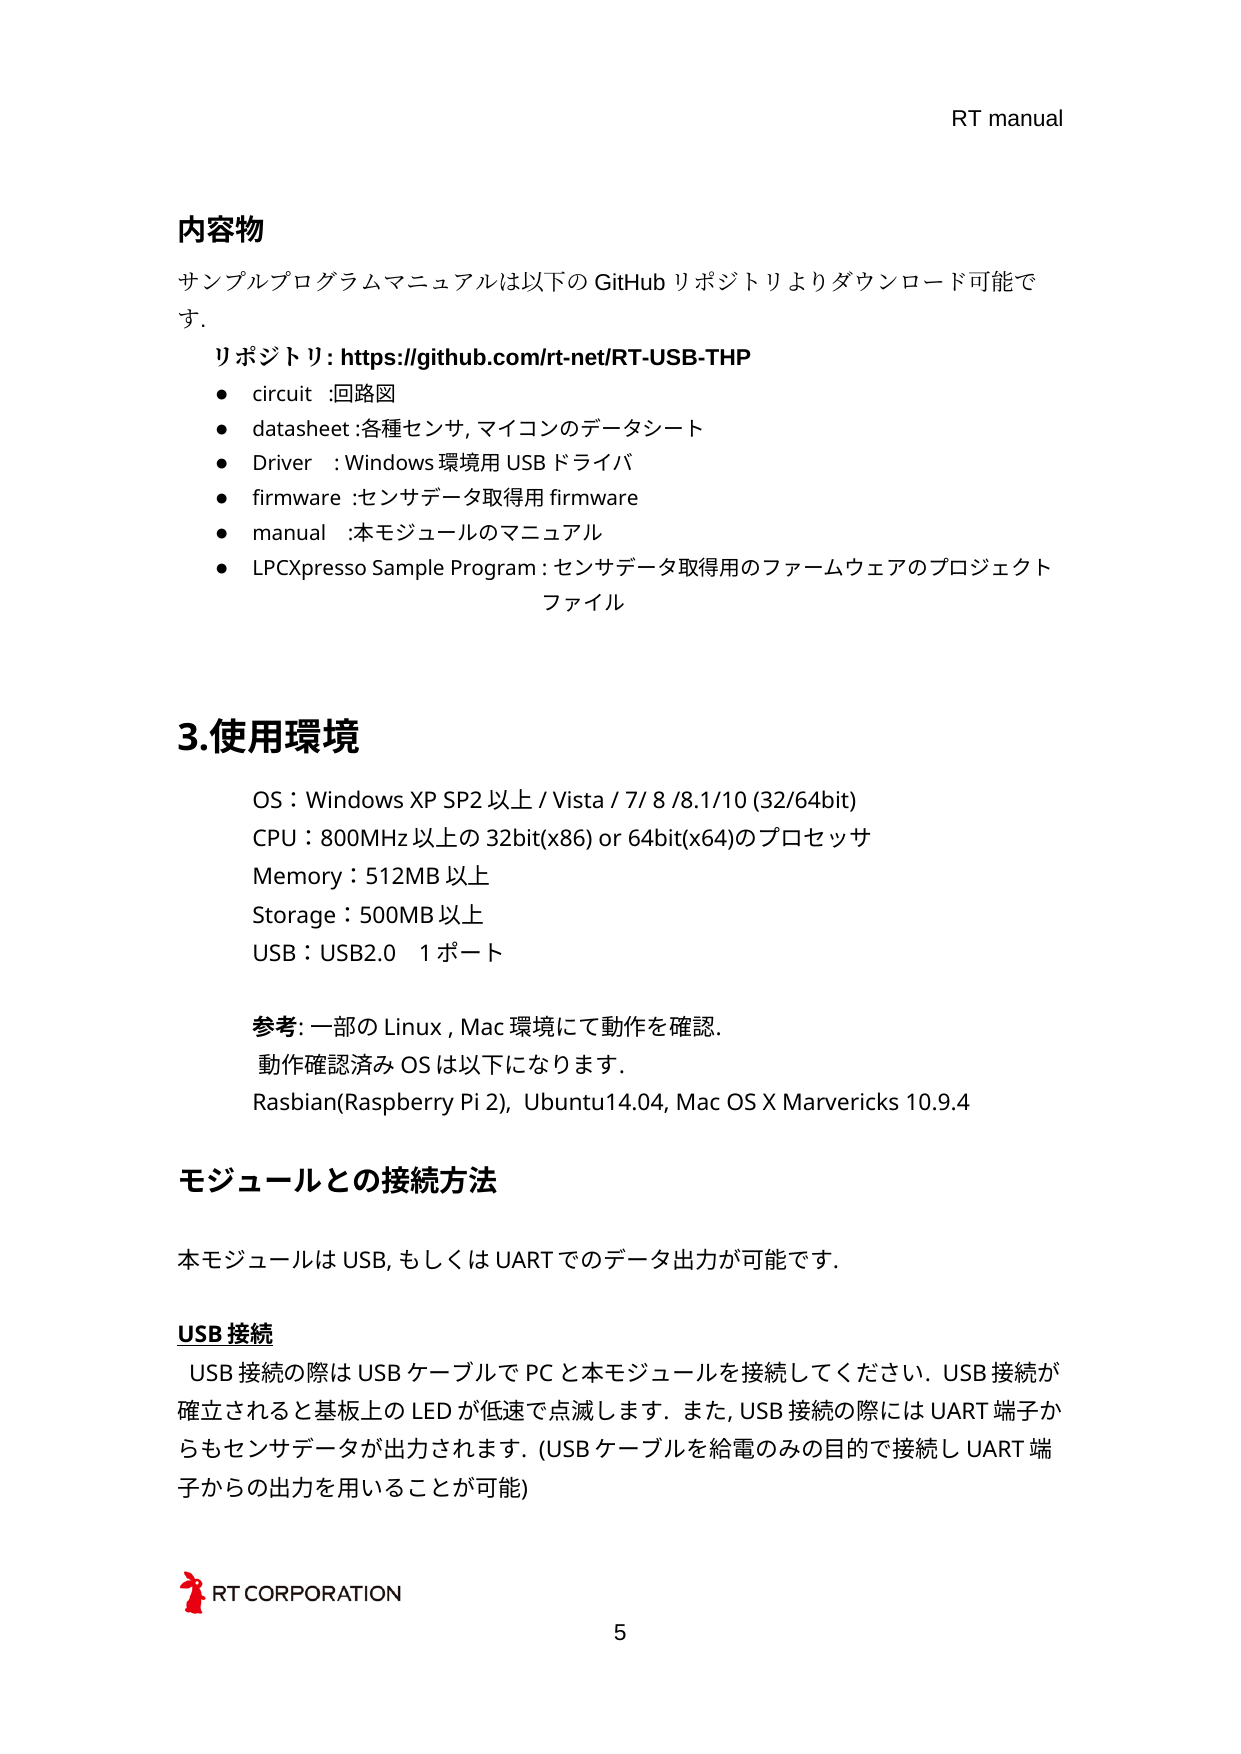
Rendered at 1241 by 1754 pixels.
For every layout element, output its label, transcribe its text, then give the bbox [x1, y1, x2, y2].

text 動作確認済みOSは以下になります. [252, 1047, 1063, 1081]
picture [177, 1569, 404, 1615]
list LPCXpresso Sample Program : センサデータ取得用のファームウェアのプロジェクト [214, 551, 1063, 581]
list circuit :回路図 [214, 377, 1063, 407]
text モジュールとの接続方法 [177, 1158, 1063, 1200]
list firmware :センサデータ取得用firmware [214, 481, 1063, 512]
text Storage：500MB以上 [252, 896, 1063, 930]
list manual :本モジュールのマニュアル [214, 516, 1063, 546]
text 参考: 一部のLinux , Mac環境にて動作を確認. [252, 1009, 1063, 1042]
text OS：Windows XP SP2以上 / Vista / 7/ 8 /8.1/10 (32/64bit) [252, 781, 1063, 815]
text Memory：512MB以上 [252, 858, 1063, 891]
text ファイル [177, 586, 1063, 616]
text Rasbian(Raspberry Pi 2), Ubuntu14.04, Mac OS X Marvericks 10.9.4 [252, 1086, 1063, 1117]
list datasheet :各種センサ, マイコンのデータシート [214, 412, 1063, 442]
text リポジトリ: https://github.com/rt-net/RT-USB-THP [177, 339, 1063, 372]
subtitle 3.使用環境 [177, 706, 1063, 761]
text USB接続の際はUSBケーブルでPCと本モジュールを接続してください. USB接続が確立されると基板上のLEDが低速で点滅します. また, USB接続の際にはUART端子からもセンサデータが出力されます. (USBケーブルを給電のみの目的で接続しUART端子からの出力を用いることが可能) [177, 1355, 1063, 1503]
text 本モジュールはUSB, もしくはUARTでのデータ出力が可能です. [177, 1242, 1063, 1275]
text サンプルプログラムマニュアルは以下のGitHubリポジトリよりダウンロード可能です. [177, 263, 1063, 334]
text CPU：800MHz以上の32bit(x86) or 64bit(x64)のプロセッサ [252, 820, 1063, 853]
subtitle 内容物 [177, 207, 1063, 249]
list Driver : Windows環境用 USBドライバ [214, 447, 1063, 477]
text USB：USB2.0 1ポート [252, 935, 1063, 968]
text USB接続 [177, 1316, 1063, 1350]
